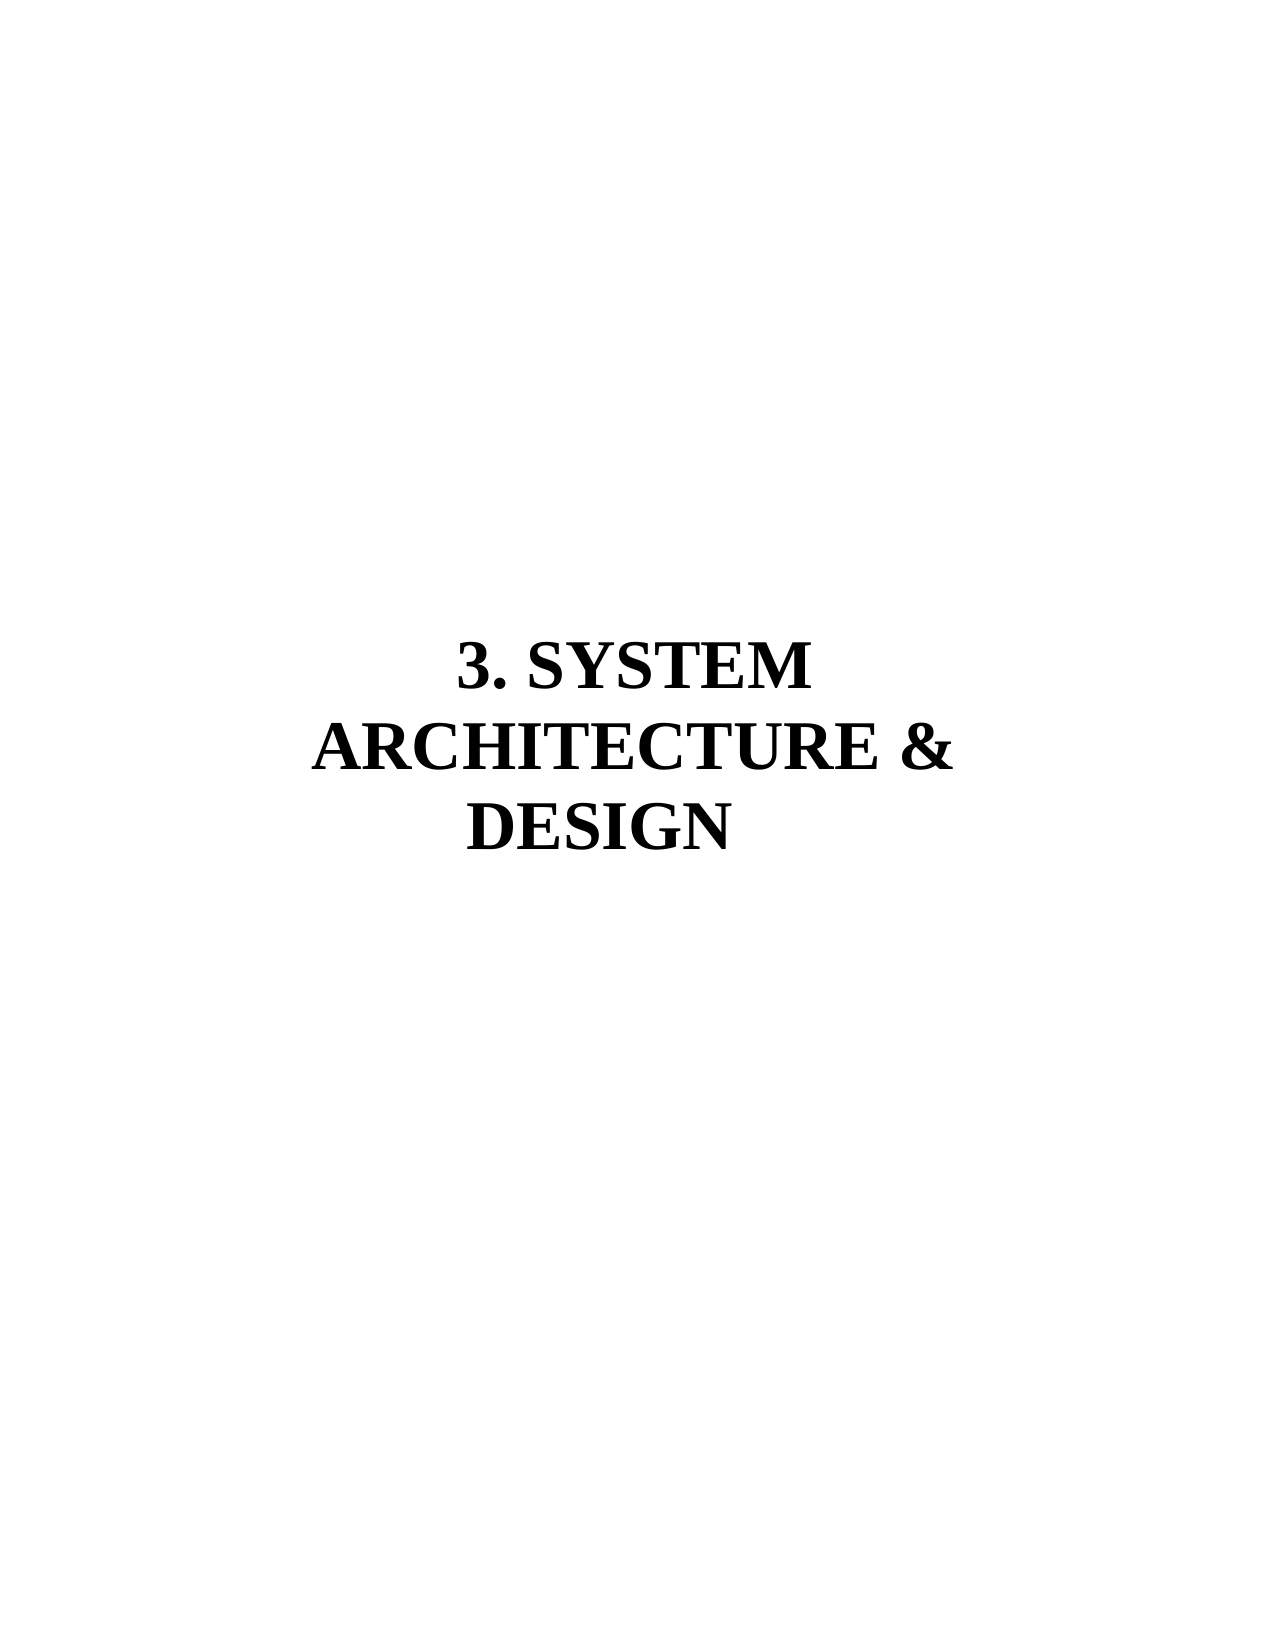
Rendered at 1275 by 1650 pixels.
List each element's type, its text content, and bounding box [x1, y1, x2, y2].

text DESIGN [466, 784, 1162, 865]
text 3. SYSTEM ARCHITECTURE & [311, 623, 1162, 784]
